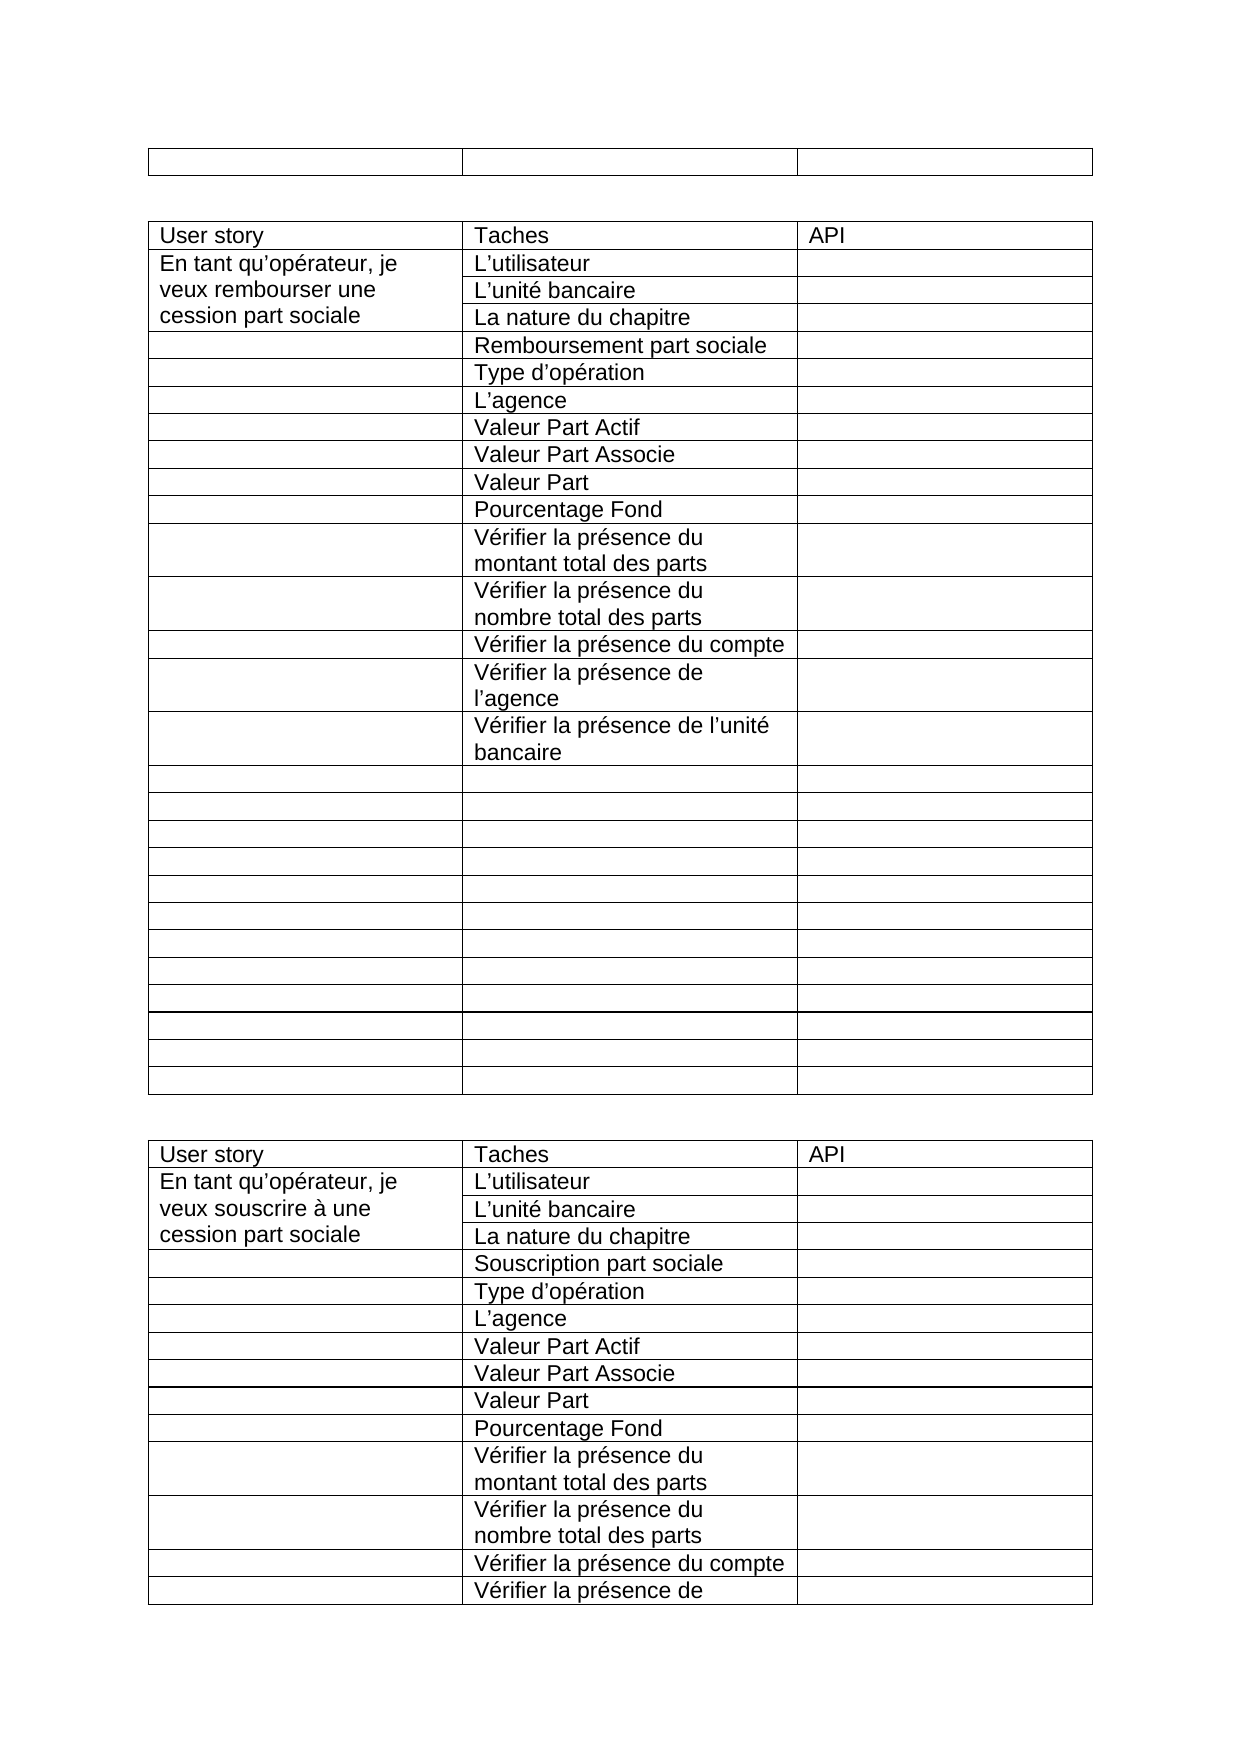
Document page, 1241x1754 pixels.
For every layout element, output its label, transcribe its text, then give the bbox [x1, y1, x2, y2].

table_cell [798, 958, 1092, 984]
table_cell Vérifier la présence du nombre total des parts [463, 577, 797, 630]
table_header Taches [463, 222, 797, 248]
table_cell [798, 414, 1092, 440]
table_cell [149, 930, 462, 957]
table_cell [149, 1067, 462, 1094]
table_cell [149, 712, 462, 765]
table_cell [798, 1442, 1092, 1495]
table_cell L’unité bancaire [463, 1196, 797, 1222]
table_cell Valeur Part Actif [463, 414, 797, 440]
table_cell [149, 332, 462, 358]
table_cell [149, 441, 462, 468]
table_header User story [149, 1141, 462, 1167]
table_cell Vérifier la présence du montant total des parts [463, 1442, 797, 1495]
table_cell En tant qu’opérateur, je veux rembourser une cession part sociale [149, 250, 462, 331]
table_cell [149, 387, 462, 413]
table_cell [149, 359, 462, 386]
table_cell [798, 1415, 1092, 1441]
table_cell [149, 985, 462, 1011]
table_cell [463, 848, 797, 874]
table_cell [798, 1305, 1092, 1332]
table_cell La nature du chapitre [463, 304, 797, 331]
table_cell [149, 1013, 462, 1039]
table_cell [798, 659, 1092, 711]
table_cell [149, 793, 462, 820]
table_cell [463, 876, 797, 902]
table_cell [149, 496, 462, 522]
table_cell [463, 930, 797, 957]
table_cell [149, 1040, 462, 1066]
table_cell [463, 958, 797, 984]
table_cell [149, 1250, 462, 1277]
table_cell Valeur Part Actif [463, 1333, 797, 1359]
table_cell L’utilisateur [463, 250, 797, 276]
table_header Taches [463, 1141, 797, 1167]
table_cell [798, 903, 1092, 929]
table_cell Vérifier la présence de l’unité bancaire [463, 712, 797, 765]
table_cell [798, 359, 1092, 386]
table_cell La nature du chapitre [463, 1223, 797, 1249]
table_cell Valeur Part Associe [463, 1360, 797, 1386]
table_cell [463, 793, 797, 820]
table_cell [149, 149, 462, 175]
table_cell [798, 1333, 1092, 1359]
table_cell [798, 332, 1092, 358]
table_cell [798, 985, 1092, 1011]
table_cell [798, 930, 1092, 957]
table_cell Vérifier la présence du nombre total des parts [463, 1496, 797, 1549]
table_cell [798, 149, 1092, 175]
table_cell [798, 1013, 1092, 1039]
table_cell [798, 1496, 1092, 1549]
table_cell Valeur Part Associe [463, 441, 797, 468]
table_cell [798, 524, 1092, 576]
table_cell [149, 524, 462, 576]
table_cell Souscription part sociale [463, 1250, 797, 1277]
table_cell [798, 766, 1092, 792]
table_cell [149, 1388, 462, 1414]
table_cell [798, 441, 1092, 468]
table_cell [798, 821, 1092, 847]
table_cell Type d’opération [463, 1278, 797, 1304]
table_cell [798, 577, 1092, 630]
table_cell [798, 1577, 1092, 1603]
table_cell [463, 149, 797, 175]
table_cell [798, 1223, 1092, 1249]
table_cell [463, 1067, 797, 1094]
table_cell [798, 848, 1092, 874]
table_header User story [149, 222, 462, 248]
table_cell [149, 1550, 462, 1576]
table_cell [798, 1250, 1092, 1277]
table_cell L’agence [463, 387, 797, 413]
table_cell [149, 577, 462, 630]
table_cell [149, 631, 462, 657]
table_cell L’agence [463, 1305, 797, 1332]
table_cell [798, 793, 1092, 820]
table_cell [798, 1196, 1092, 1222]
table_cell [798, 631, 1092, 657]
table_cell [149, 848, 462, 874]
table_cell [149, 958, 462, 984]
table_cell [798, 1278, 1092, 1304]
table_cell Pourcentage Fond [463, 496, 797, 522]
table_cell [463, 1577, 797, 1603]
table_cell Remboursement part sociale [463, 332, 797, 358]
table_cell [149, 469, 462, 495]
table_cell [149, 876, 462, 902]
table_cell [798, 304, 1092, 331]
table_cell [798, 250, 1092, 276]
table_cell [149, 766, 462, 792]
table_cell [149, 414, 462, 440]
table_cell [149, 1496, 462, 1549]
table_cell [798, 496, 1092, 522]
table_cell [149, 1415, 462, 1441]
table_cell [798, 1067, 1092, 1094]
table_cell [149, 1333, 462, 1359]
table_cell [149, 1305, 462, 1332]
table_cell [798, 387, 1092, 413]
table_cell Pourcentage Fond [463, 1415, 797, 1441]
table_cell [798, 1040, 1092, 1066]
table_cell [149, 1577, 462, 1603]
table_cell Type d’opération [463, 359, 797, 386]
table_cell [798, 712, 1092, 765]
table_cell [463, 1013, 797, 1039]
table_cell [149, 659, 462, 711]
table_cell [149, 1360, 462, 1386]
table_cell [149, 903, 462, 929]
table_cell [149, 1278, 462, 1304]
table_cell [149, 1442, 462, 1495]
table_header API [798, 222, 1092, 248]
table_cell [463, 1040, 797, 1066]
table_cell Valeur Part [463, 1388, 797, 1414]
table_cell [463, 766, 797, 792]
table_cell Vérifier la présence du montant total des parts [463, 524, 797, 576]
table_cell [798, 1388, 1092, 1414]
table_cell [798, 277, 1092, 303]
table_cell [798, 469, 1092, 495]
table_cell L’utilisateur [463, 1168, 797, 1194]
table_header API [798, 1141, 1092, 1167]
table_cell En tant qu’opérateur, je veux souscrire à une cession part sociale [149, 1168, 462, 1249]
table_cell [798, 1360, 1092, 1386]
table_cell [149, 821, 462, 847]
table_cell [798, 876, 1092, 902]
table_cell [463, 903, 797, 929]
table_cell Valeur Part [463, 469, 797, 495]
table_cell L’unité bancaire [463, 277, 797, 303]
table_cell [463, 821, 797, 847]
table_cell [798, 1168, 1092, 1194]
table_cell Vérifier la présence de l’agence [463, 659, 797, 711]
table_cell [798, 1550, 1092, 1576]
table_cell Vérifier la présence du compte [463, 1550, 797, 1576]
table_cell [463, 985, 797, 1011]
table_cell Vérifier la présence du compte [463, 631, 797, 657]
